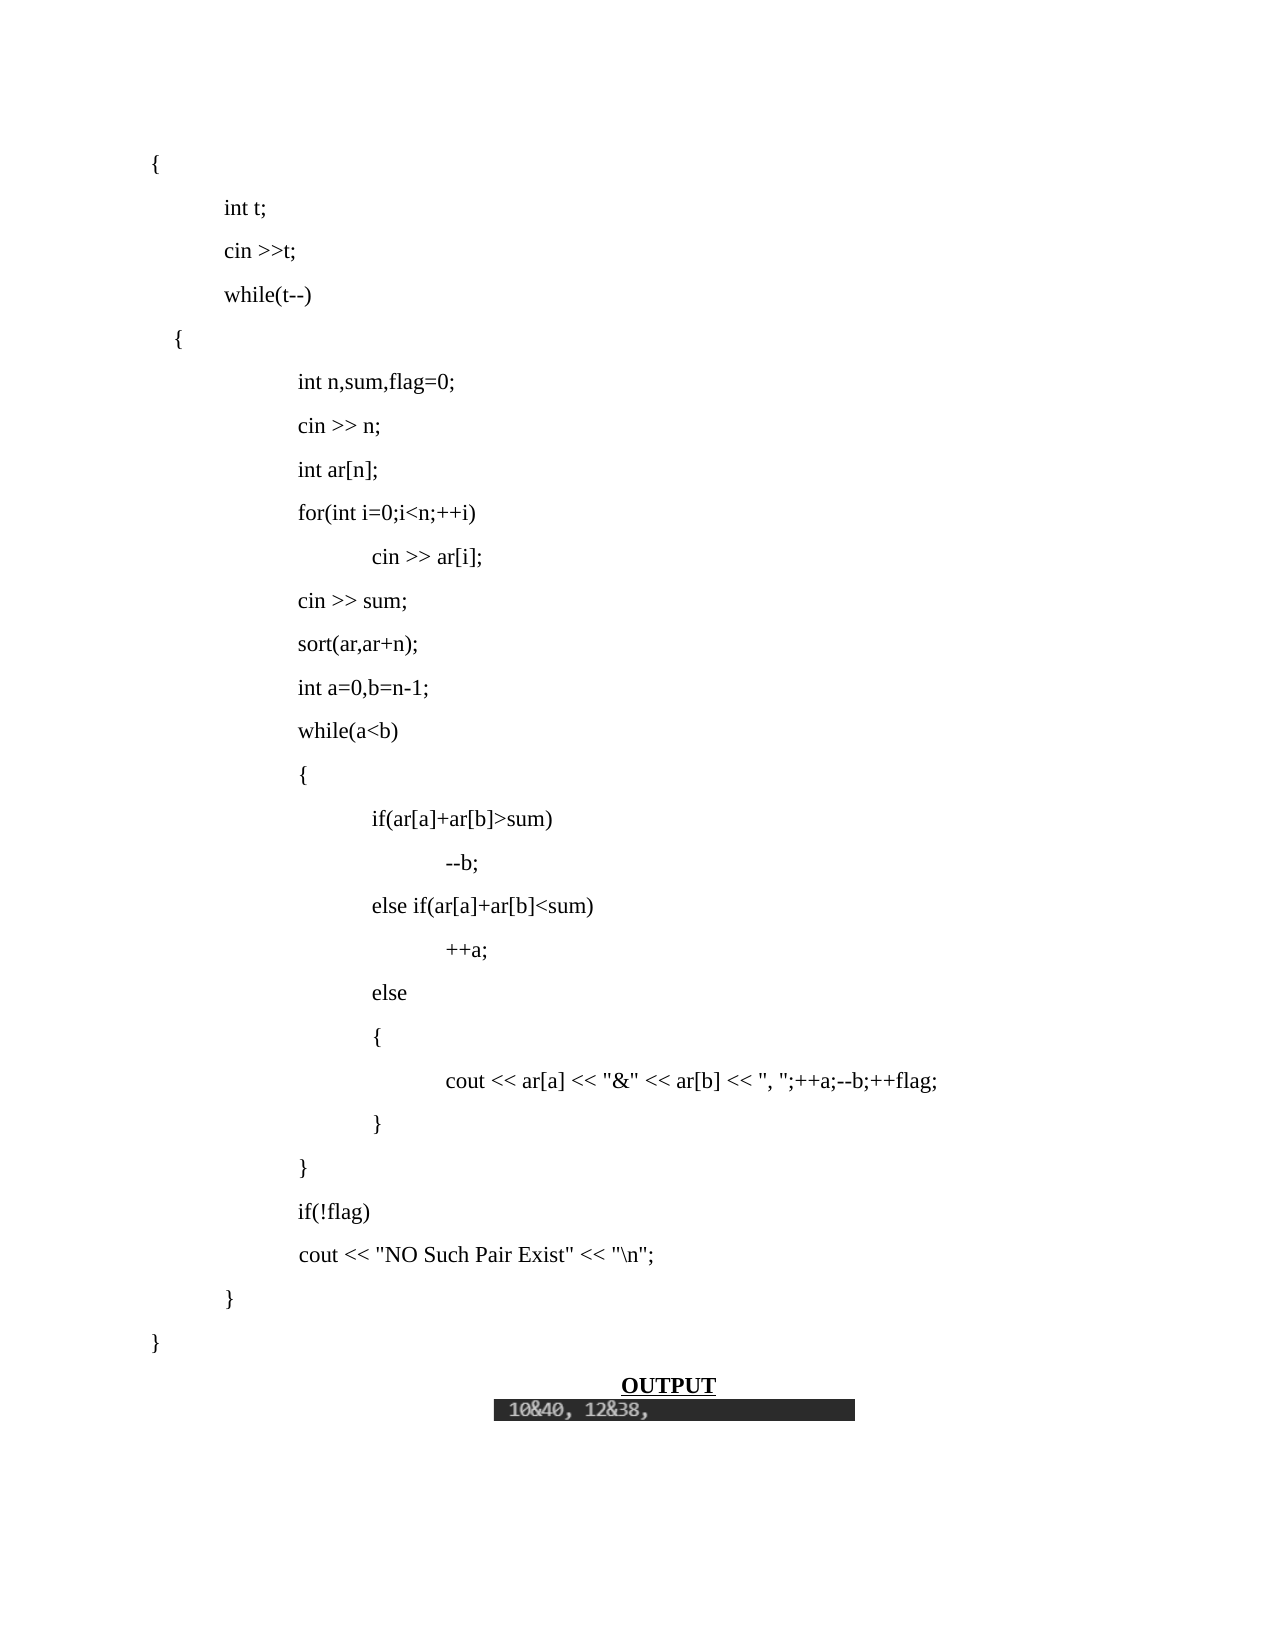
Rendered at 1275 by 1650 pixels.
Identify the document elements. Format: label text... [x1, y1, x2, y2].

text ++a; [150, 936, 1125, 963]
text { [150, 324, 1125, 352]
text else [150, 979, 1125, 1006]
text { [150, 1023, 1125, 1050]
text cout << "NO Such Pair Exist" << "\n"; [150, 1241, 1125, 1268]
text } [150, 1110, 1125, 1137]
text cin >>t; [150, 237, 1125, 264]
text int a=0,b=n-1; [150, 674, 1125, 701]
text } [150, 1154, 1125, 1181]
text cin >> n; [150, 412, 1125, 439]
text if(ar[a]+ar[b]>sum) [150, 805, 1125, 832]
text cin >> ar[i]; [150, 543, 1125, 570]
text sort(ar,ar+n); [150, 630, 1125, 657]
text int ar[n]; [150, 456, 1125, 482]
text for(int i=0;i<n;++i) [150, 499, 1125, 526]
text while(a<b) [150, 717, 1125, 744]
text while(t--) [150, 281, 1125, 308]
text OUTPUT [150, 1372, 1125, 1399]
text cin >> sum; [150, 586, 1125, 613]
text { [150, 761, 1125, 788]
text } [150, 1285, 1125, 1312]
text cout << ar[a] << "&" << ar[b] << ", ";++a;--b;++flag; [150, 1067, 1125, 1093]
text if(!flag) [150, 1197, 1125, 1224]
text else if(ar[a]+ar[b]<sum) [150, 892, 1125, 919]
text { [150, 150, 1125, 177]
text } [150, 1328, 1125, 1355]
text int n,sum,flag=0; [150, 368, 1125, 395]
text --b; [150, 848, 1125, 875]
text int t; [150, 194, 1125, 221]
